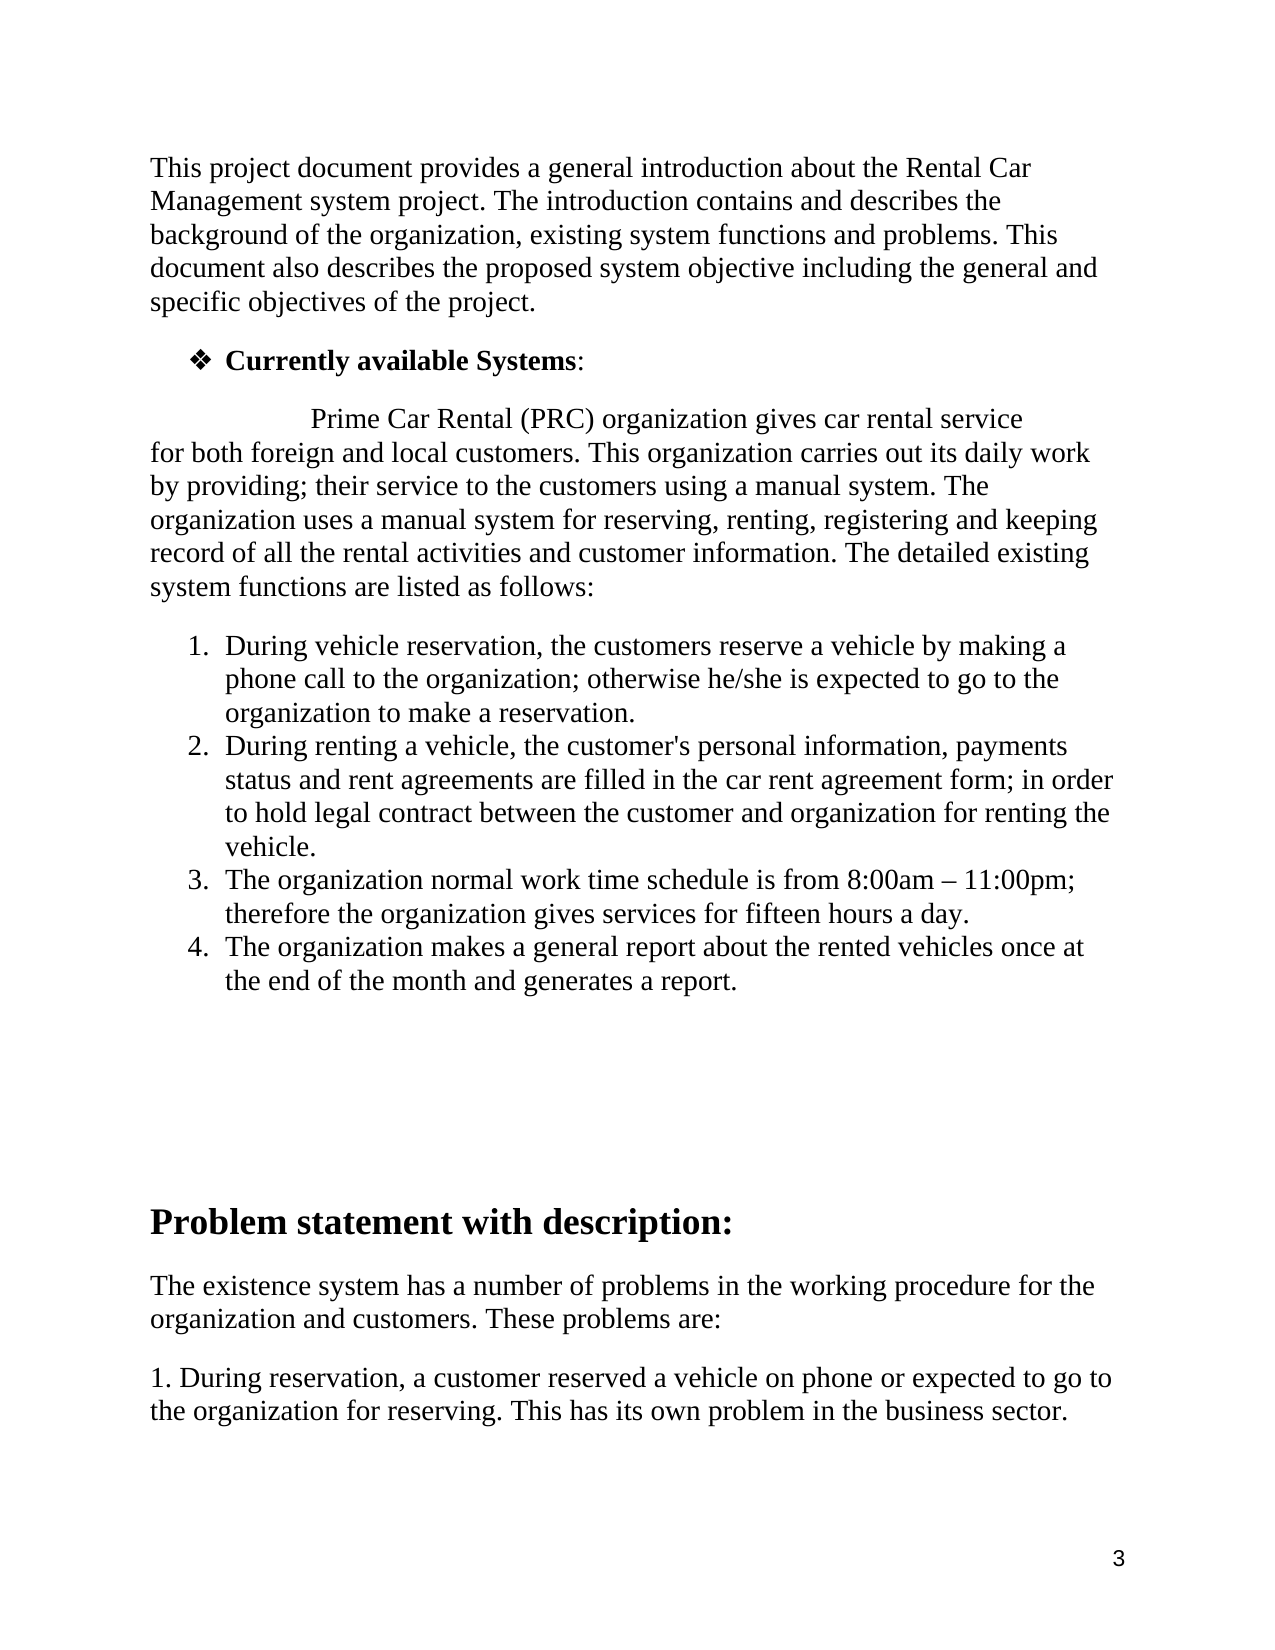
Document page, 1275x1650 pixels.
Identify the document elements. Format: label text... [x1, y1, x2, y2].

list During vehicle reservation, the customers reserve a vehicle by making a phone call to the organization; otherwise he/she is expected to go to the organization to make a reservation. [187, 628, 1125, 728]
list Currently available Systems: [187, 343, 1125, 376]
list The organization makes a general report about the rented vehicles once at the end of the month and generates a report. [187, 929, 1125, 997]
list During renting a vehicle, the customer's personal information, payments status and rent agreements are filled in the car rent agreement form; in order to hold legal contract between the customer and organization for renting the vehicle. [187, 728, 1125, 862]
text Prime Car Rental (PRC) organization gives car rental service for both foreign and local customers. This organization carries out its daily work by providing; their service to the customers using a manual system. The organization uses a manual system for reserving, renting, registering and keeping record of all the rental activities and customer information. The detailed existing system functions are listed as follows: [150, 401, 1125, 603]
text 1. During reservation, a customer reserved a vehicle on phone or expected to go to the organization for reserving. This has its own problem in the business sector. [150, 1360, 1125, 1427]
text This project document provides a general introduction about the Rental Car Management system project. The introduction contains and describes the background of the organization, existing system functions and problems. This document also describes the proposed system objective including the general and specific objectives of the project. [150, 150, 1125, 318]
list The organization normal work time schedule is from 8:00am – 11:00pm; therefore the organization gives services for fifteen hours a day. [187, 862, 1125, 929]
text The existence system has a number of problems in the working procedure for the organization and customers. These problems are: [150, 1268, 1125, 1335]
text Problem statement with description: [150, 1199, 1125, 1243]
